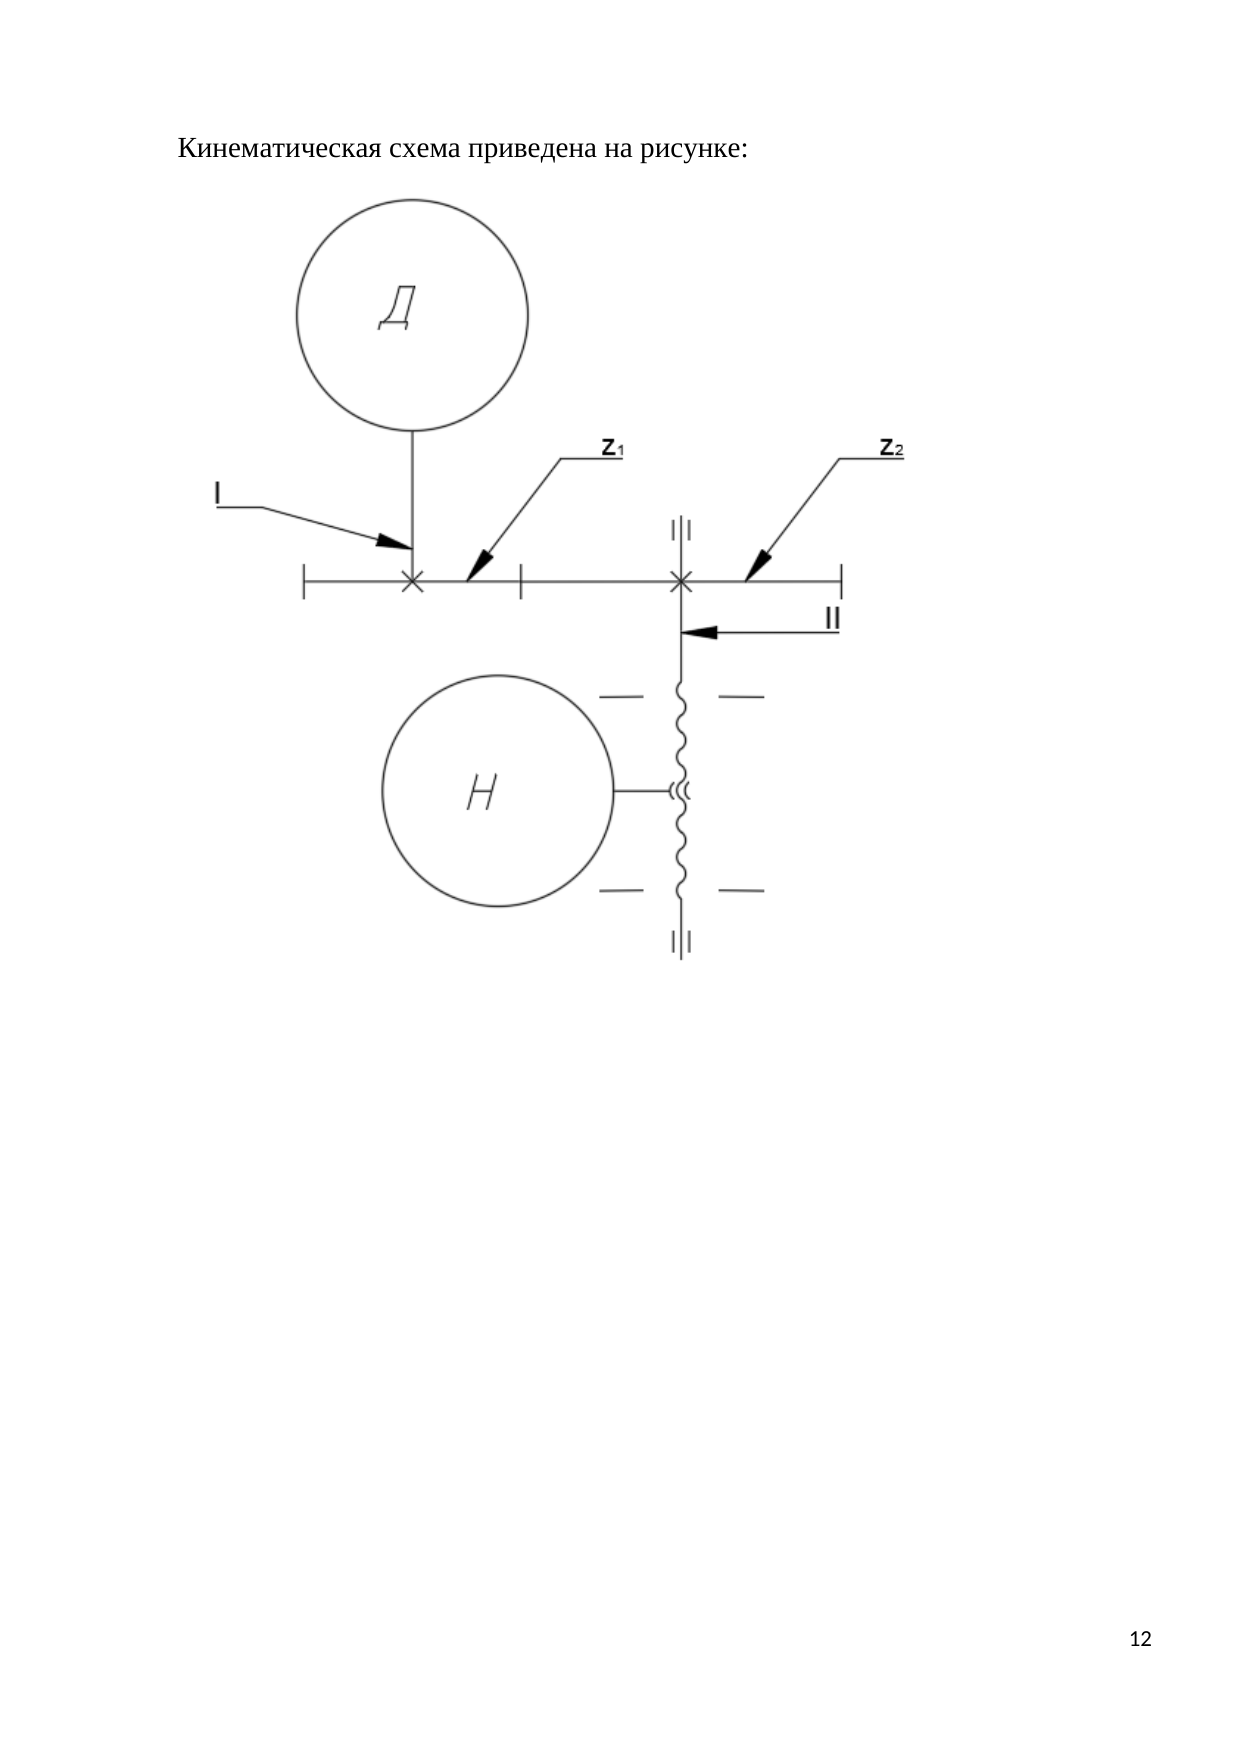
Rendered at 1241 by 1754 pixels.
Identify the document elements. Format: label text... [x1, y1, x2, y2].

picture [177, 180, 1031, 1081]
